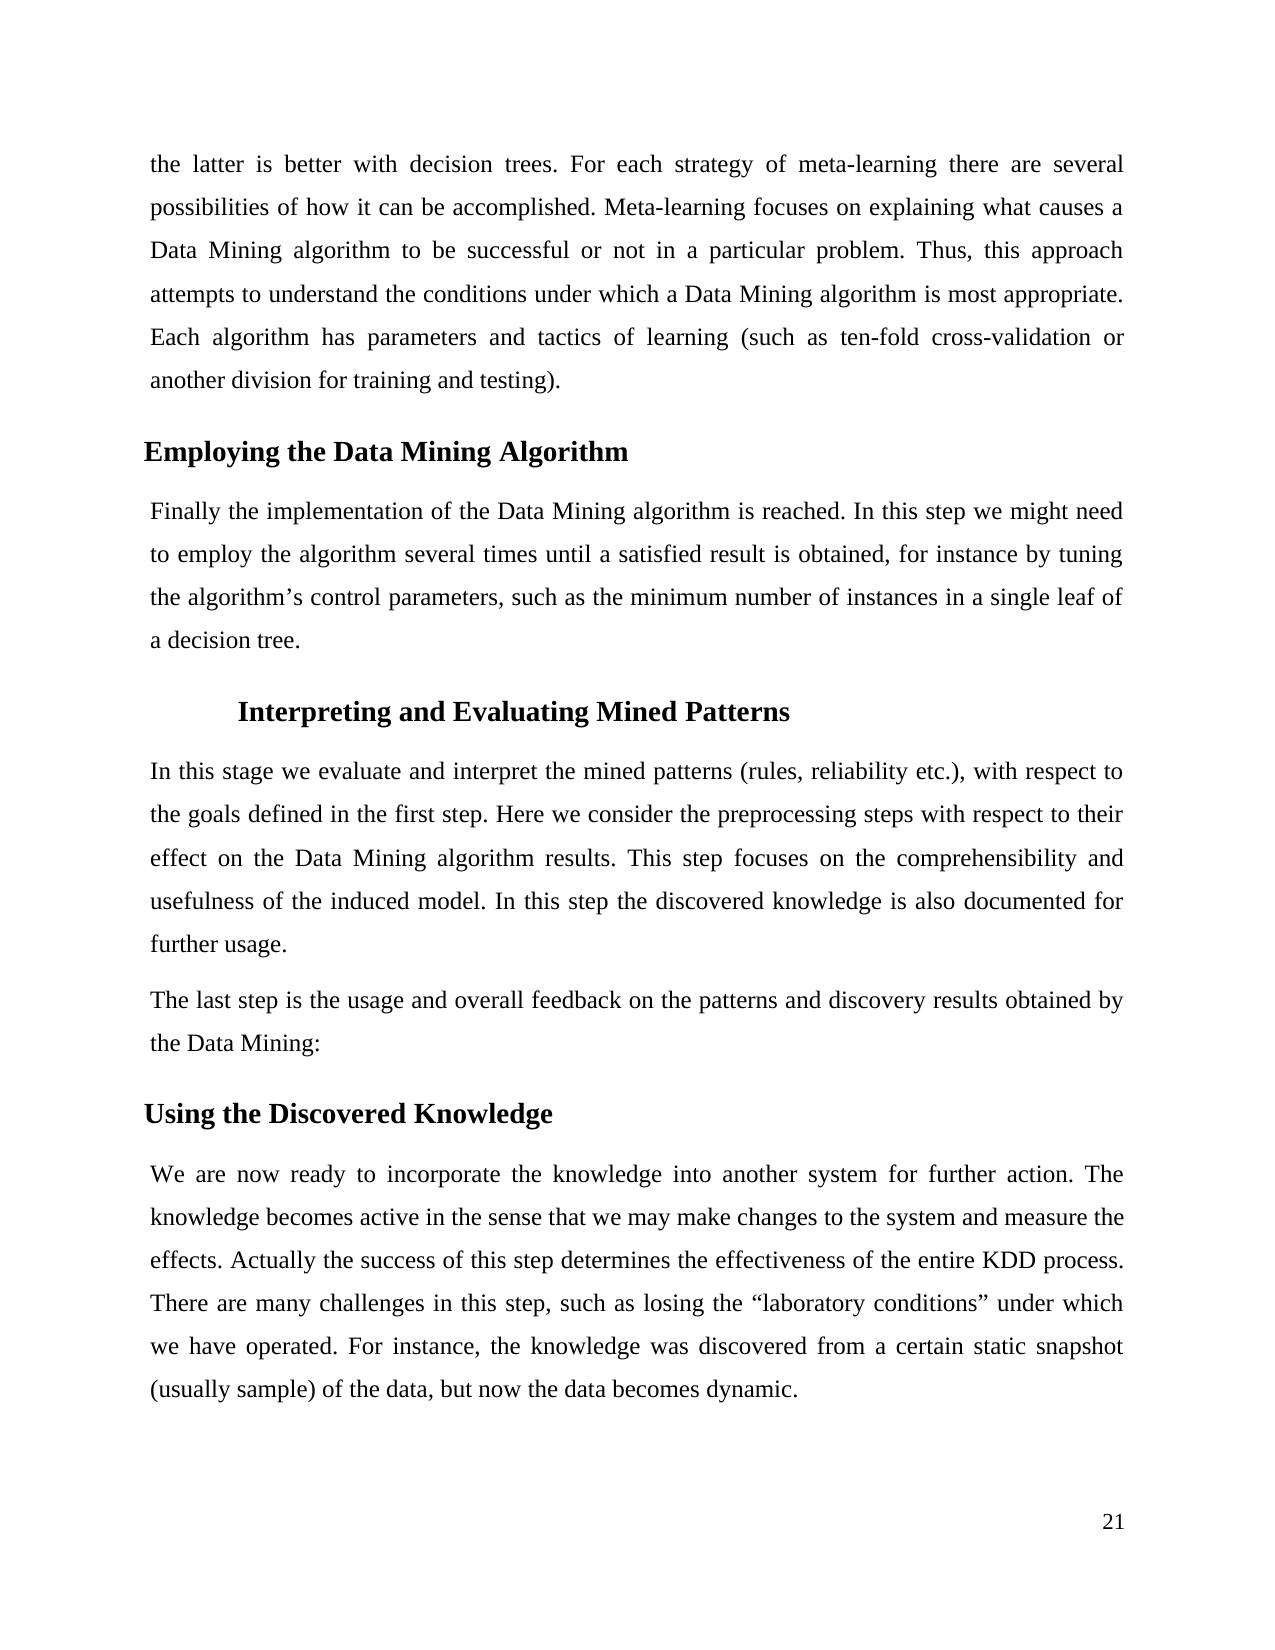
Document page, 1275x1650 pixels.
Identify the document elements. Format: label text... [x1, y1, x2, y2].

subtitle Employing the Data Mining Algorithm [106, 434, 1250, 467]
text The last step is the usage and overall feedback on the patterns and discovery results obtained by the Data Mining: [150, 985, 1125, 1057]
text the latter is better with decision trees. For each strategy of meta-learning there are several possibilities of how it can be accomplished. Meta-learning focuses on explaining what causes a Data Mining algorithm to be successful or not in a particular problem. Thus, this approach attempts to understand the conditions under which a Data Mining algorithm is most appropriate. Each algorithm has parameters and tactics of learning (such as ten-fold cross-validation or another division for training and testing). [150, 149, 1125, 394]
subtitle Interpreting and Evaluating Mined Patterns [150, 694, 1250, 727]
subtitle Using the Discovered Knowledge [106, 1096, 1250, 1130]
text In this stage we evaluate and interpret the mined patterns (rules, reliability etc.), with respect to the goals defined in the first step. Here we consider the preprocessing steps with respect to their effect on the Data Mining algorithm results. This step focuses on the comprehensibility and usefulness of the induced model. In this step the discovered knowledge is also documented for further usage. [150, 756, 1125, 958]
text We are now ready to incorporate the knowledge into another system for further action. The knowledge becomes active in the sense that we may make changes to the system and measure the effects. Actually the success of this step determines the effectiveness of the entire KDD process. There are many challenges in this step, such as losing the “laboratory conditions” under which we have operated. For instance, the knowledge was discovered from a certain static snapshot (usually sample) of the data, but now the data becomes dynamic. [150, 1159, 1125, 1403]
text Finally the implementation of the Data Mining algorithm is reached. In this step we might need to employ the algorithm several times until a satisfied result is obtained, for instance by tuning the algorithm’s control parameters, such as the minimum number of instances in a single leaf of a decision tree. [150, 496, 1125, 654]
